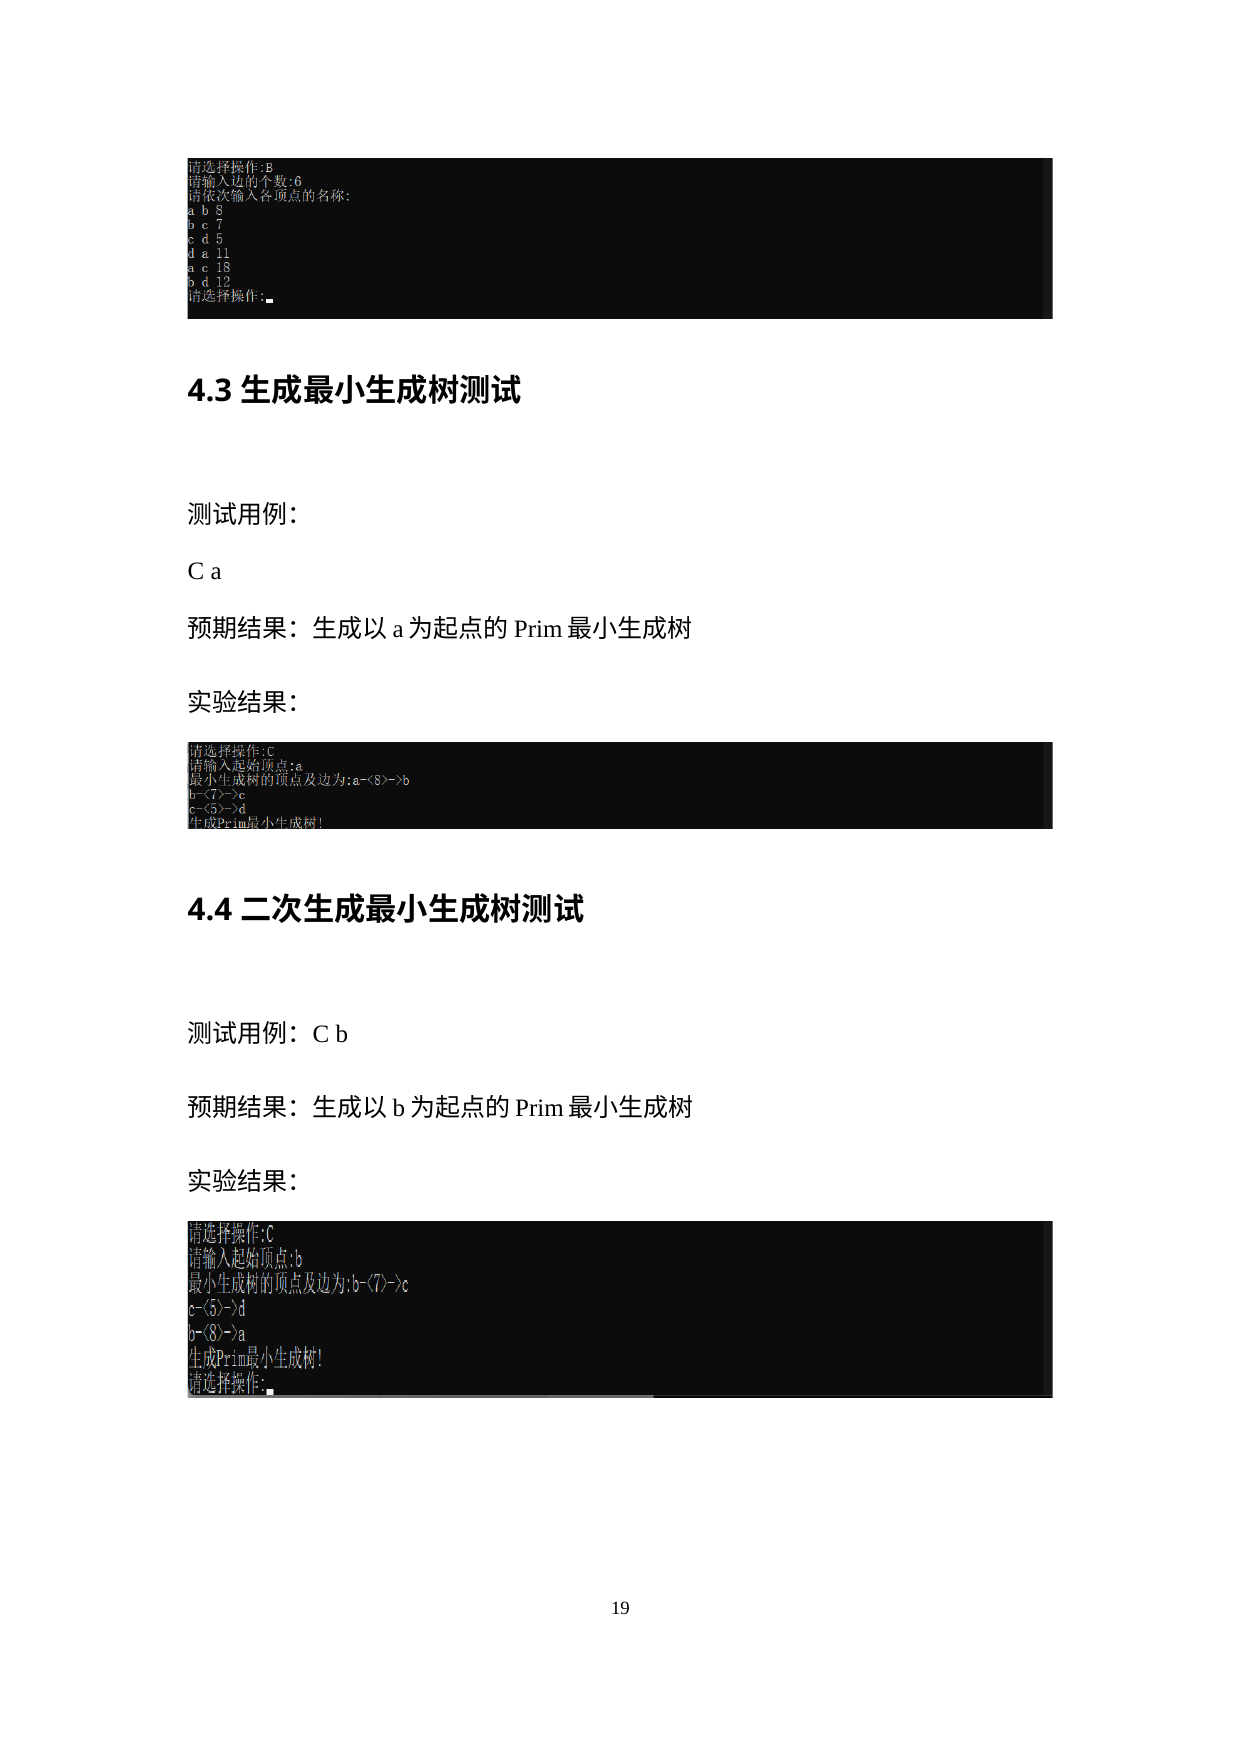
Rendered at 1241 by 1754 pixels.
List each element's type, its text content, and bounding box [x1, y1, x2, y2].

text 测试用例： [187, 480, 1053, 545]
text 实验结果： [187, 1147, 1053, 1212]
text 预期结果：生成以b为起点的Prim最小生成树 [187, 1073, 1053, 1138]
subtitle 4.4 二次生成最小生成树测试 [187, 874, 1053, 939]
picture [187, 1221, 1053, 1398]
text C a [187, 554, 1053, 587]
picture [187, 742, 1053, 829]
text 实验结果： [187, 668, 1053, 733]
text 测试用例：C b [187, 999, 1053, 1064]
text 预期结果：生成以a为起点的Prim最小生成树 [187, 594, 1053, 659]
subtitle 4.3 生成最小生成树测试 [187, 355, 1053, 420]
picture [187, 158, 1053, 319]
